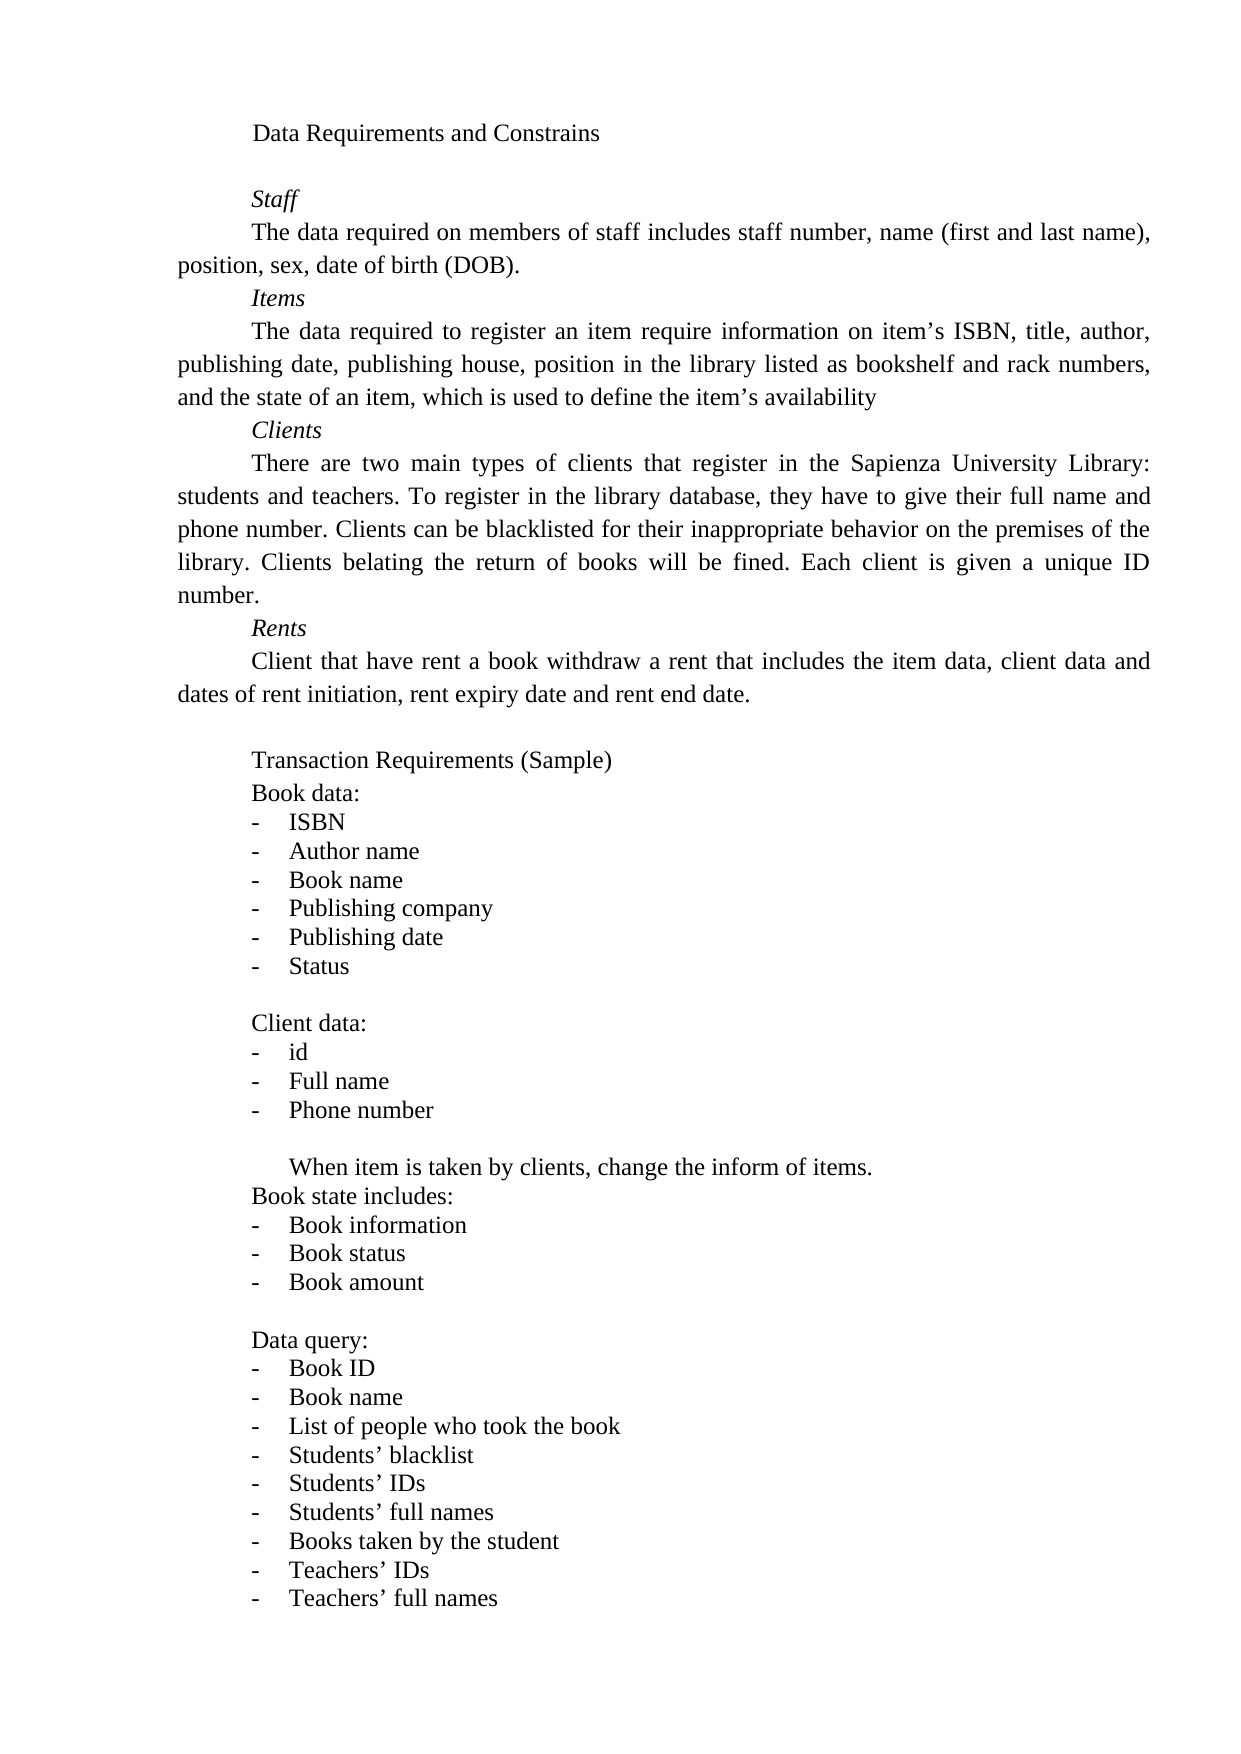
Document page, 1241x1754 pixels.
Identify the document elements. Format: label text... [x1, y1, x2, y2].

list Students’ blacklist [251, 1440, 1152, 1468]
text Client that have rent a book withdraw a rent that includes the item data, client data and dates of rent initiation, rent expiry date and rent end date. [177, 646, 1152, 708]
list Book information [251, 1210, 1152, 1238]
list Data Requirements and Constrains [252, 118, 1152, 147]
text Book data: [177, 778, 1152, 807]
list Author name [251, 836, 1152, 865]
list Full name [251, 1066, 1152, 1095]
list Book name [251, 1382, 1152, 1411]
text Transaction Requirements (Sample) [177, 746, 1152, 774]
list List of people who took the book [251, 1411, 1152, 1440]
list Book name [251, 865, 1152, 893]
list Teachers’ IDs [251, 1555, 1152, 1583]
list Status [251, 951, 1152, 980]
list Publishing date [251, 922, 1152, 951]
text Data query: [177, 1325, 1152, 1353]
list ISBN [251, 807, 1152, 836]
list Teachers’ full names [251, 1583, 1152, 1612]
text Items [177, 283, 1152, 312]
text When item is taken by clients, change the inform of items. [288, 1152, 1152, 1181]
list Publishing company [251, 893, 1152, 922]
text Staff [177, 184, 1152, 213]
list Students’ IDs [251, 1468, 1152, 1497]
text Rents [177, 613, 1152, 642]
list id [251, 1037, 1152, 1066]
list Books taken by the student [251, 1526, 1152, 1555]
list Book ID [251, 1353, 1152, 1382]
text Book state includes: [251, 1181, 1152, 1210]
text The data required on members of staff includes staff number, name (first and last name), position, sex, date of birth (DOB). [177, 217, 1152, 279]
text Client data: [251, 1008, 1152, 1037]
list Book amount [251, 1267, 1152, 1296]
list Students’ full names [251, 1497, 1152, 1526]
list Book status [251, 1238, 1152, 1267]
text Clients [177, 415, 1152, 444]
text The data required to register an item require information on item’s ISBN, title, author, publishing date, publishing house, position in the library listed as bookshelf and rack numbers, and the state of an item, which is used to define the item’s availability [177, 316, 1152, 411]
text There are two main types of clients that register in the Sapienza University Library: students and teachers. To register in the library database, they have to give their full name and phone number. Clients can be blacklisted for their inappropriate behavior on the premises of the library. Clients belating the return of books will be fined. Each client is given a unique ID number. [177, 448, 1152, 609]
list Phone number [251, 1095, 1152, 1123]
